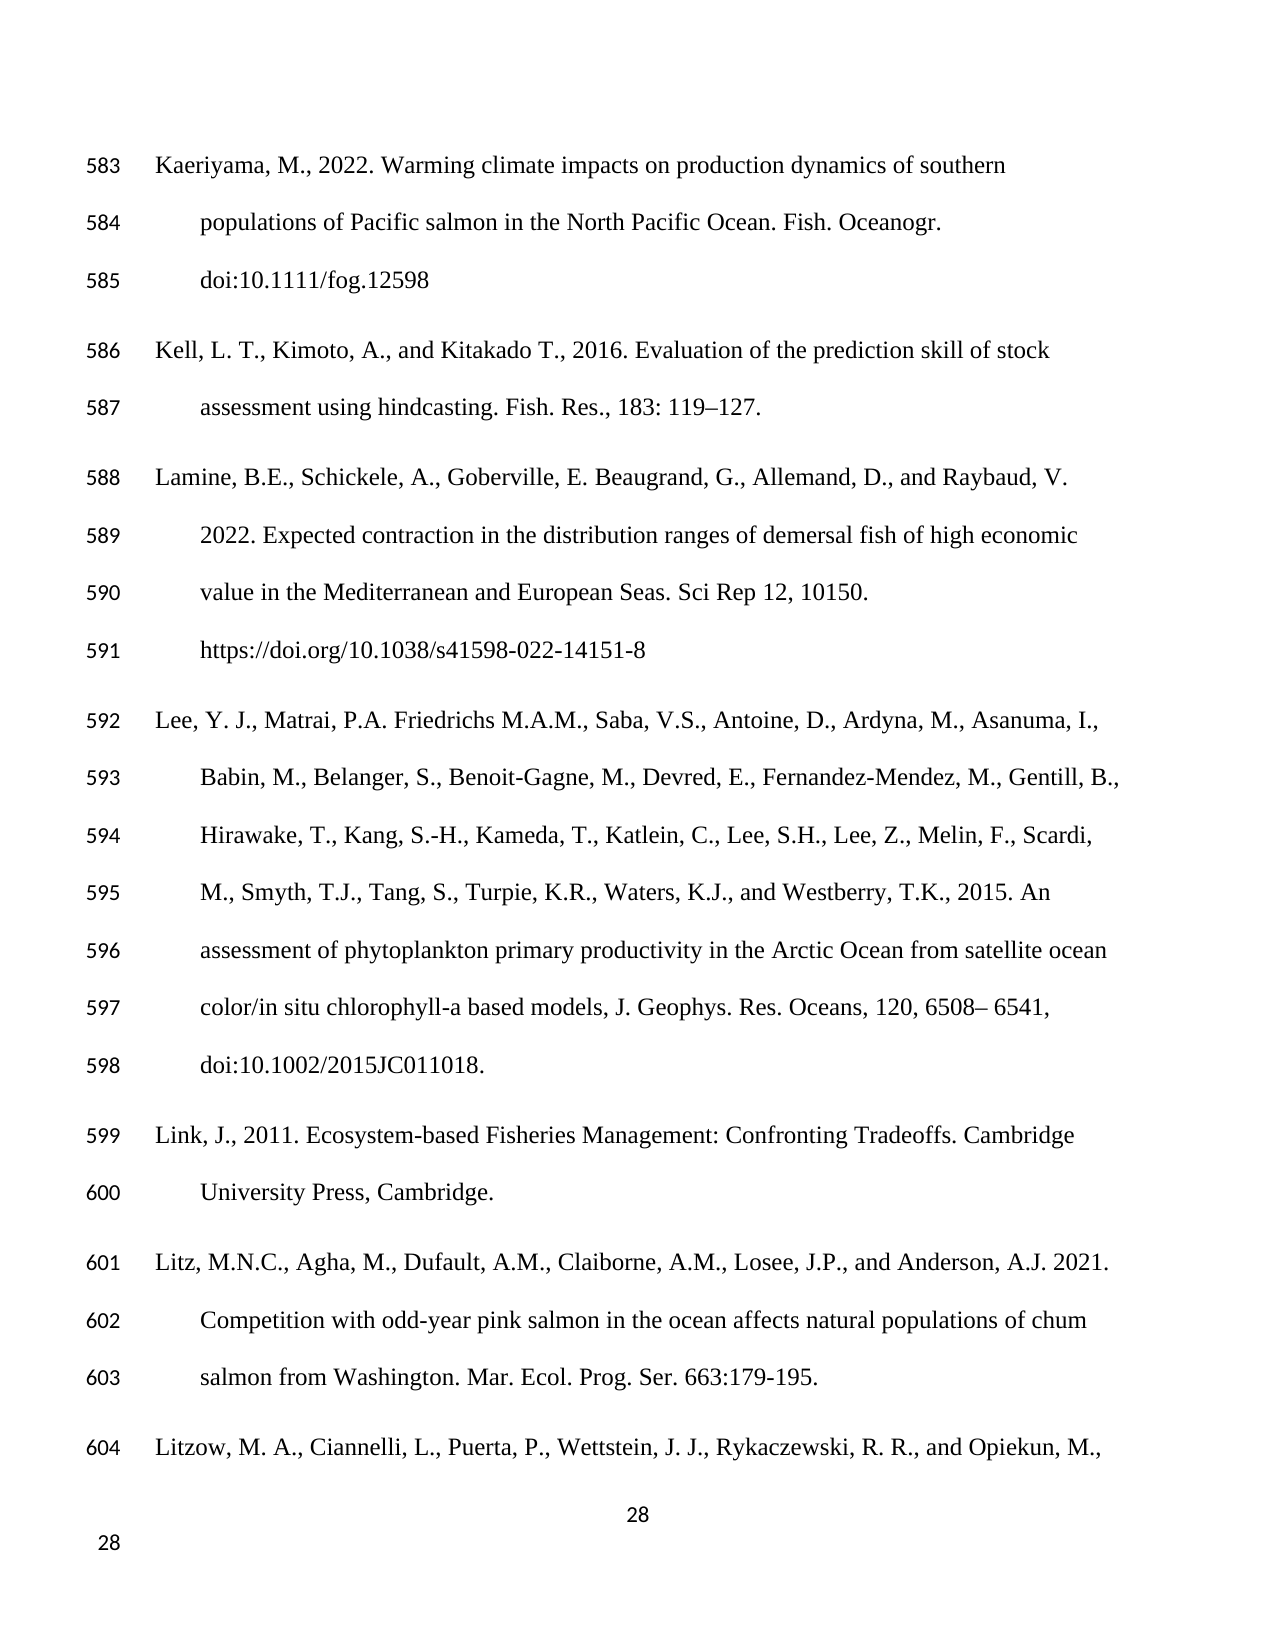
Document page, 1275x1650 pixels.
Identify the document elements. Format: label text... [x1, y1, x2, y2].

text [155, 1432, 1125, 1461]
text Kaeriyama, M., 2022. Warming climate impacts on production dynamics of southern populations of Pacific salmon in the North Pacific Ocean. Fish. Oceanogr. doi:10.1111/fog.12598 [155, 150, 1125, 294]
text Lamine, B.E., Schickele, A., Goberville, E. Beaugrand, G., Allemand, D., and Raybaud, V. 2022. Expected contraction in the distribution ranges of demersal fish of high economic value in the Mediterranean and European Seas. Sci Rep 12, 10150. https://doi.org/10.1038/s41598-022-14151-8 [155, 462, 1125, 664]
text Link, J., 2011. Ecosystem-based Fisheries Management: Confronting Tradeoffs. Cambridge University Press, Cambridge. [155, 1120, 1125, 1206]
text Kell, L. T., Kimoto, A., and Kitakado T., 2016. Evaluation of the prediction skill of stock assessment using hindcasting. Fish. Res., 183: 119–127. [155, 335, 1125, 421]
text Litz, M.N.C., Agha, M., Dufault, A.M., Claiborne, A.M., Losee, J.P., and Anderson, A.J. 2021. Competition with odd-year pink salmon in the ocean affects natural populations of chum salmon from Washington. Mar. Ecol. Prog. Ser. 663:179-195. [155, 1247, 1125, 1391]
text Lee, Y. J., Matrai, P.A. Friedrichs M.A.M., Saba, V.S., Antoine, D., Ardyna, M., Asanuma, I., Babin, M., Belanger, S., Benoit-Gagne, M., Devred, E., Fernandez-Mendez, M., Gentill, B., Hirawake, T., Kang, S.-H., Kameda, T., Katlein, C., Lee, S.H., Lee, Z., Melin, F., Scardi, M., Smyth, T.J., Tang, S., Turpie, K.R., Waters, K.J., and Westberry, T.K., 2015. An assessment of phytoplankton primary productivity in the Arctic Ocean from satellite ocean color/in situ chlorophyll-a based models, J. Geophys. Res. Oceans, 120, 6508– 6541, doi:10.1002/2015JC011018. [155, 705, 1125, 1079]
